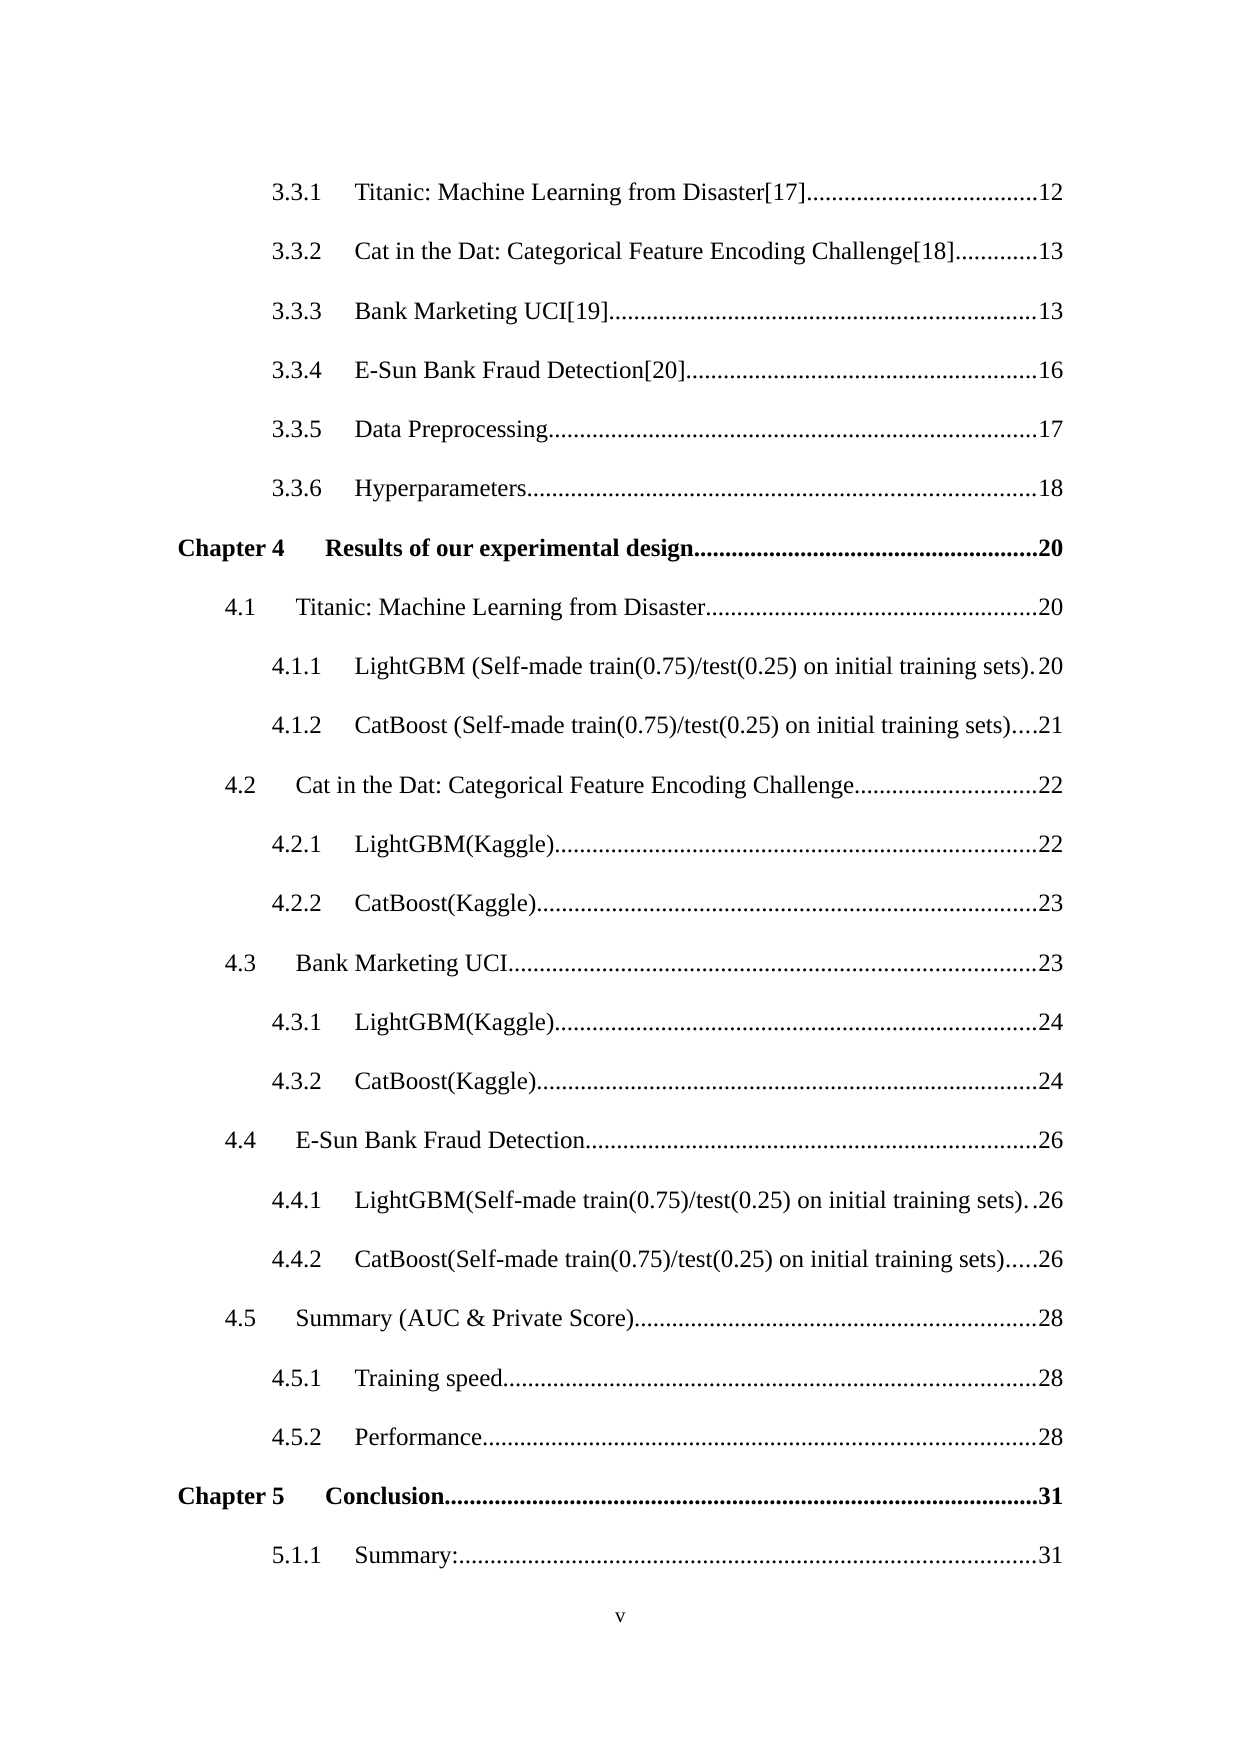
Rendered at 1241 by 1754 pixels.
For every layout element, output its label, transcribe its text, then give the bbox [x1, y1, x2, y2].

text 4.3.1 LightGBM(Kaggle) 24 [272, 1007, 1063, 1036]
text 4.1.1 LightGBM (Self-made train(0.75)/test(0.25) on initial training sets) 20 [272, 651, 1063, 680]
text 4.2.1 LightGBM(Kaggle) 22 [272, 829, 1063, 858]
text 4.3.2 CatBoost(Kaggle) 24 [272, 1066, 1063, 1095]
text 4.2 Cat in the Dat: Categorical Feature Encoding Challenge 22 [224, 770, 1063, 799]
text 3.3.4 E-Sun Bank Fraud Detection[20] 16 [272, 355, 1063, 384]
text Chapter 4 Results of our experimental design 20 [177, 533, 1063, 562]
text 3.3.2 Cat in the Dat: Categorical Feature Encoding Challenge[18] 13 [272, 236, 1063, 265]
text 3.3.1 Titanic: Machine Learning from Disaster[17] 12 [272, 177, 1063, 206]
text 5.1.1 Summary: 31 [272, 1540, 1063, 1569]
text 4.4.1 LightGBM(Self-made train(0.75)/test(0.25) on initial training sets) 26 [272, 1185, 1063, 1213]
text 4.1 Titanic: Machine Learning from Disaster 20 [224, 592, 1063, 621]
text 4.4.2 CatBoost(Self-made train(0.75)/test(0.25) on initial training sets) 26 [272, 1244, 1063, 1273]
text 4.5.2 Performance 28 [272, 1422, 1063, 1451]
text 4.5 Summary (AUC & Private Score) 28 [224, 1303, 1063, 1332]
text 3.3.6 Hyperparameters 18 [272, 473, 1063, 502]
text 3.3.5 Data Preprocessing 17 [272, 414, 1063, 443]
text 4.1.2 CatBoost (Self-made train(0.75)/test(0.25) on initial training sets) 21 [272, 711, 1063, 739]
text 4.5.1 Training speed 28 [272, 1363, 1063, 1391]
text 4.4 E-Sun Bank Fraud Detection 26 [224, 1126, 1063, 1154]
text 3.3.3 Bank Marketing UCI[19] 13 [272, 296, 1063, 324]
text Chapter 5 Conclusion 31 [177, 1481, 1063, 1510]
text 4.3 Bank Marketing UCI 23 [224, 948, 1063, 976]
text 4.2.2 CatBoost(Kaggle) 23 [272, 888, 1063, 917]
